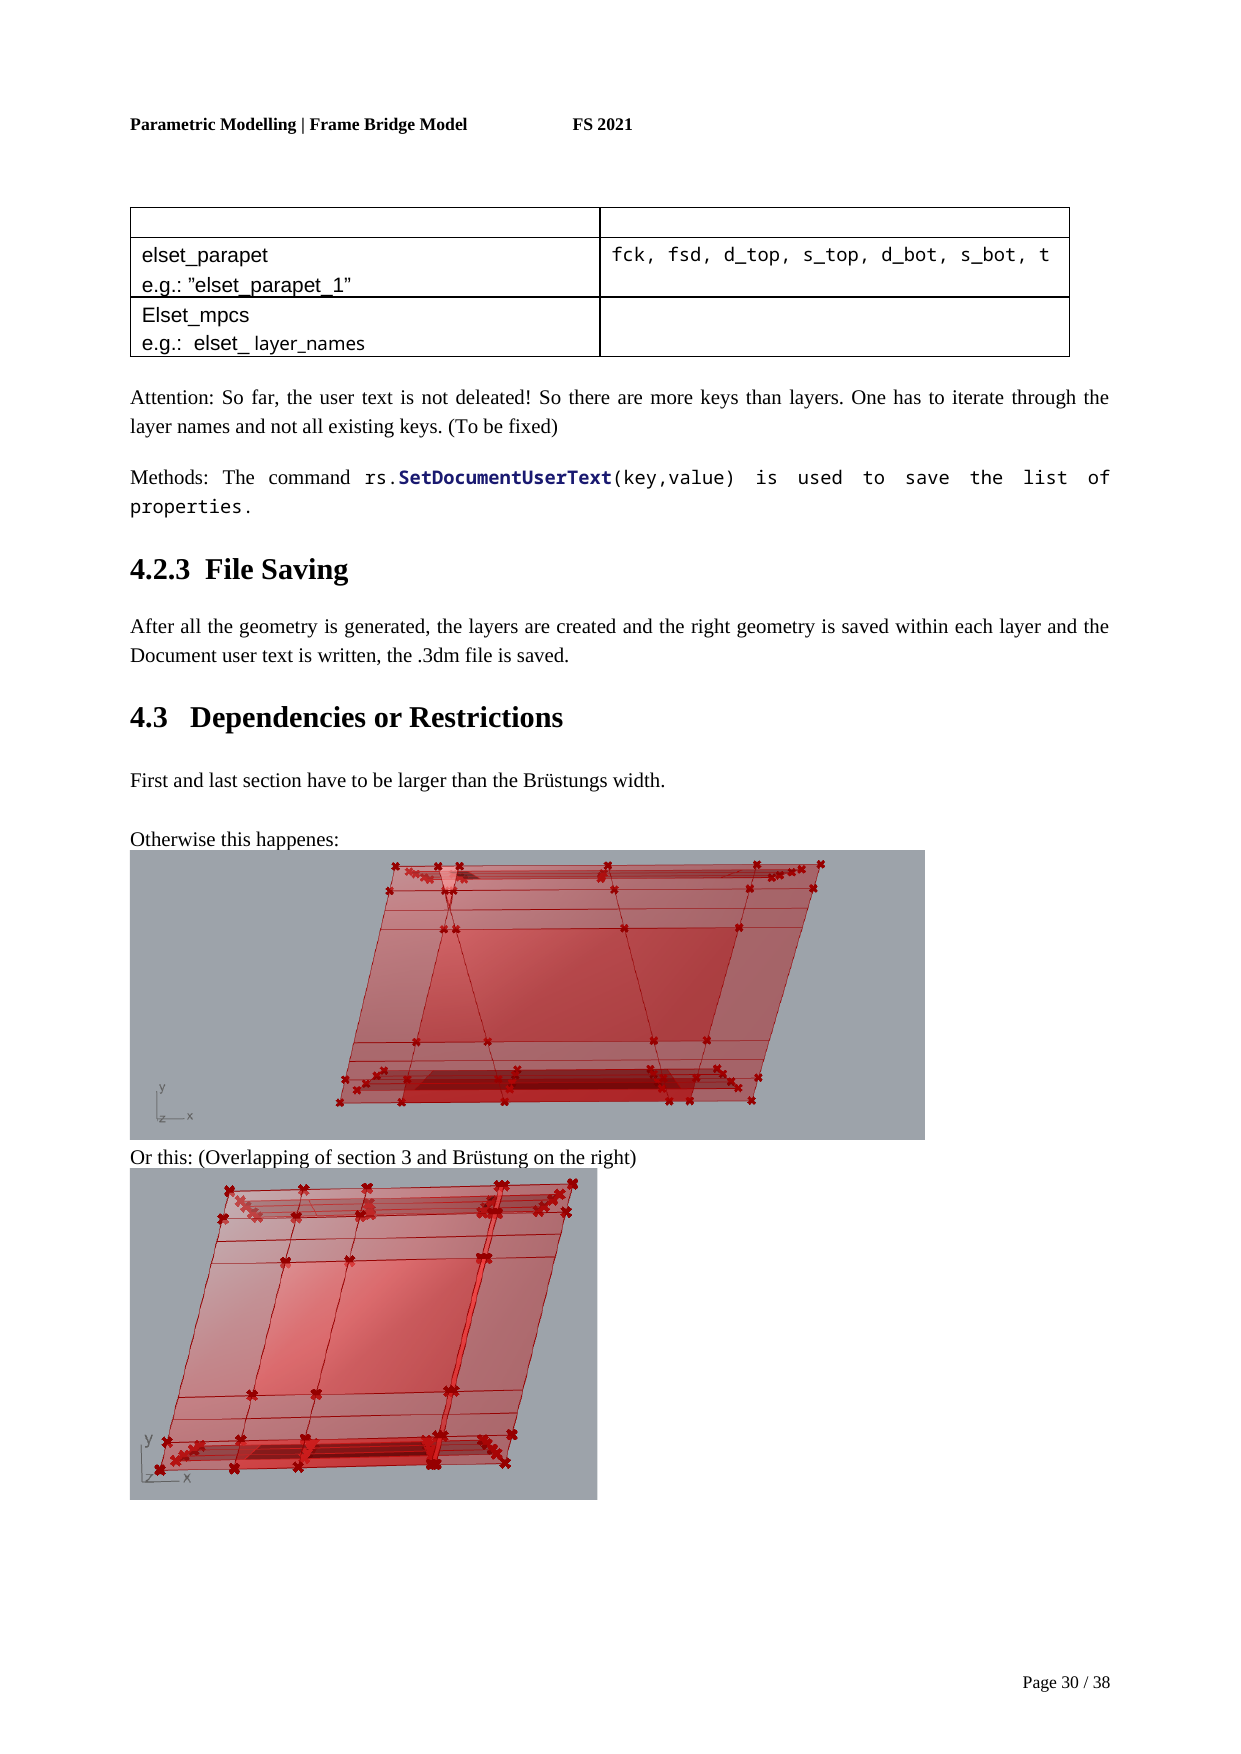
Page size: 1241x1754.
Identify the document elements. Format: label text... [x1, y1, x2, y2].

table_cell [131, 208, 599, 237]
text First and last section have to be larger than the Brüstungs width. [130, 763, 1110, 792]
table_cell elset_parapet e.g.: ”elset_parapet_1” [131, 238, 599, 296]
table_cell [601, 298, 1069, 356]
text Or this: (Overlapping of section 3 and Brüstung on the right) [130, 1139, 1110, 1169]
picture [129, 850, 925, 1140]
picture [129, 1168, 598, 1500]
text After all the geometry is generated, the layers are created and the right geometry is saved within each layer and the Document user text is written, the .3dm file is saved. [130, 609, 1110, 667]
table_cell Elset_mpcs e.g.: elset_ layer_names [131, 298, 599, 356]
subtitle Dependencies or Restrictions [130, 697, 1110, 734]
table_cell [601, 208, 1069, 237]
subtitle File Saving [130, 549, 1110, 586]
table_cell fck, fsd, d_top, s_top, d_bot, s_bot, t [601, 238, 1069, 296]
text Otherwise this happenes: [130, 821, 1110, 851]
text Attention: So far, the user text is not deleated! So there are more keys than layers. One has to iterate through the layer names and not all existing keys. (To be fixed) [130, 380, 1110, 438]
text Methods: The command rs.SetDocumentUserText(key,value) is used to save the list of properties. [130, 461, 1110, 519]
